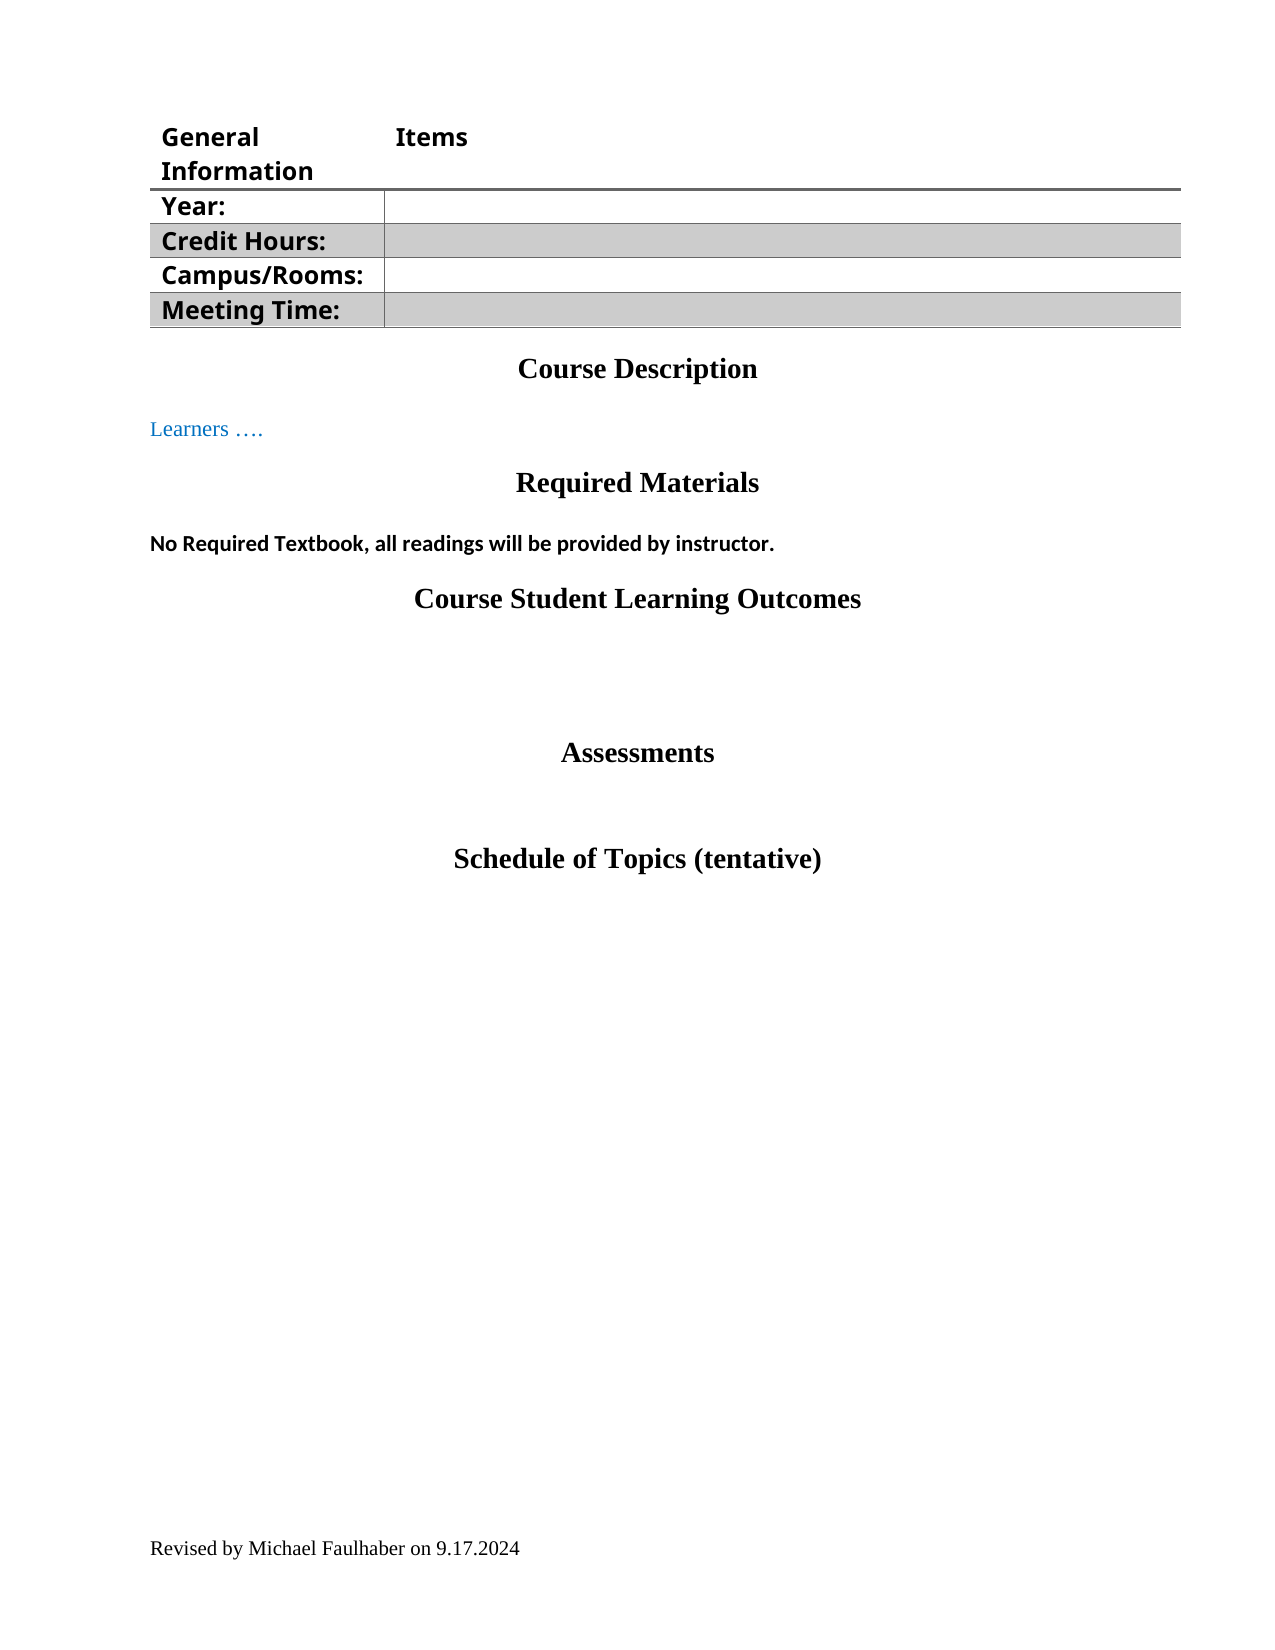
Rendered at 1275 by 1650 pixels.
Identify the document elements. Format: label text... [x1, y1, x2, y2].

table_cell Campus/Rooms: [150, 258, 384, 292]
text Learners …. [150, 415, 1125, 441]
table_cell Semester & Year: [150, 191, 384, 223]
table_cell [385, 191, 1181, 223]
table_cell Credit Hours: [150, 224, 384, 257]
subtitle Schedule of Topics (tentative) [150, 841, 1125, 875]
table_cell [385, 293, 1181, 326]
table_cell [385, 224, 1181, 257]
table_header Items [384, 120, 1181, 188]
table_header General Information [150, 120, 384, 188]
subtitle Course Description [150, 351, 1125, 384]
table_cell Meeting Time: [150, 293, 384, 326]
text No Required Textbook, all readings will be provided by instructor. [150, 529, 1125, 558]
table_cell [385, 258, 1181, 292]
subtitle Assessments [150, 736, 1125, 769]
subtitle Course Student Learning Outcomes [150, 582, 1125, 615]
subtitle Required Materials [150, 466, 1125, 499]
